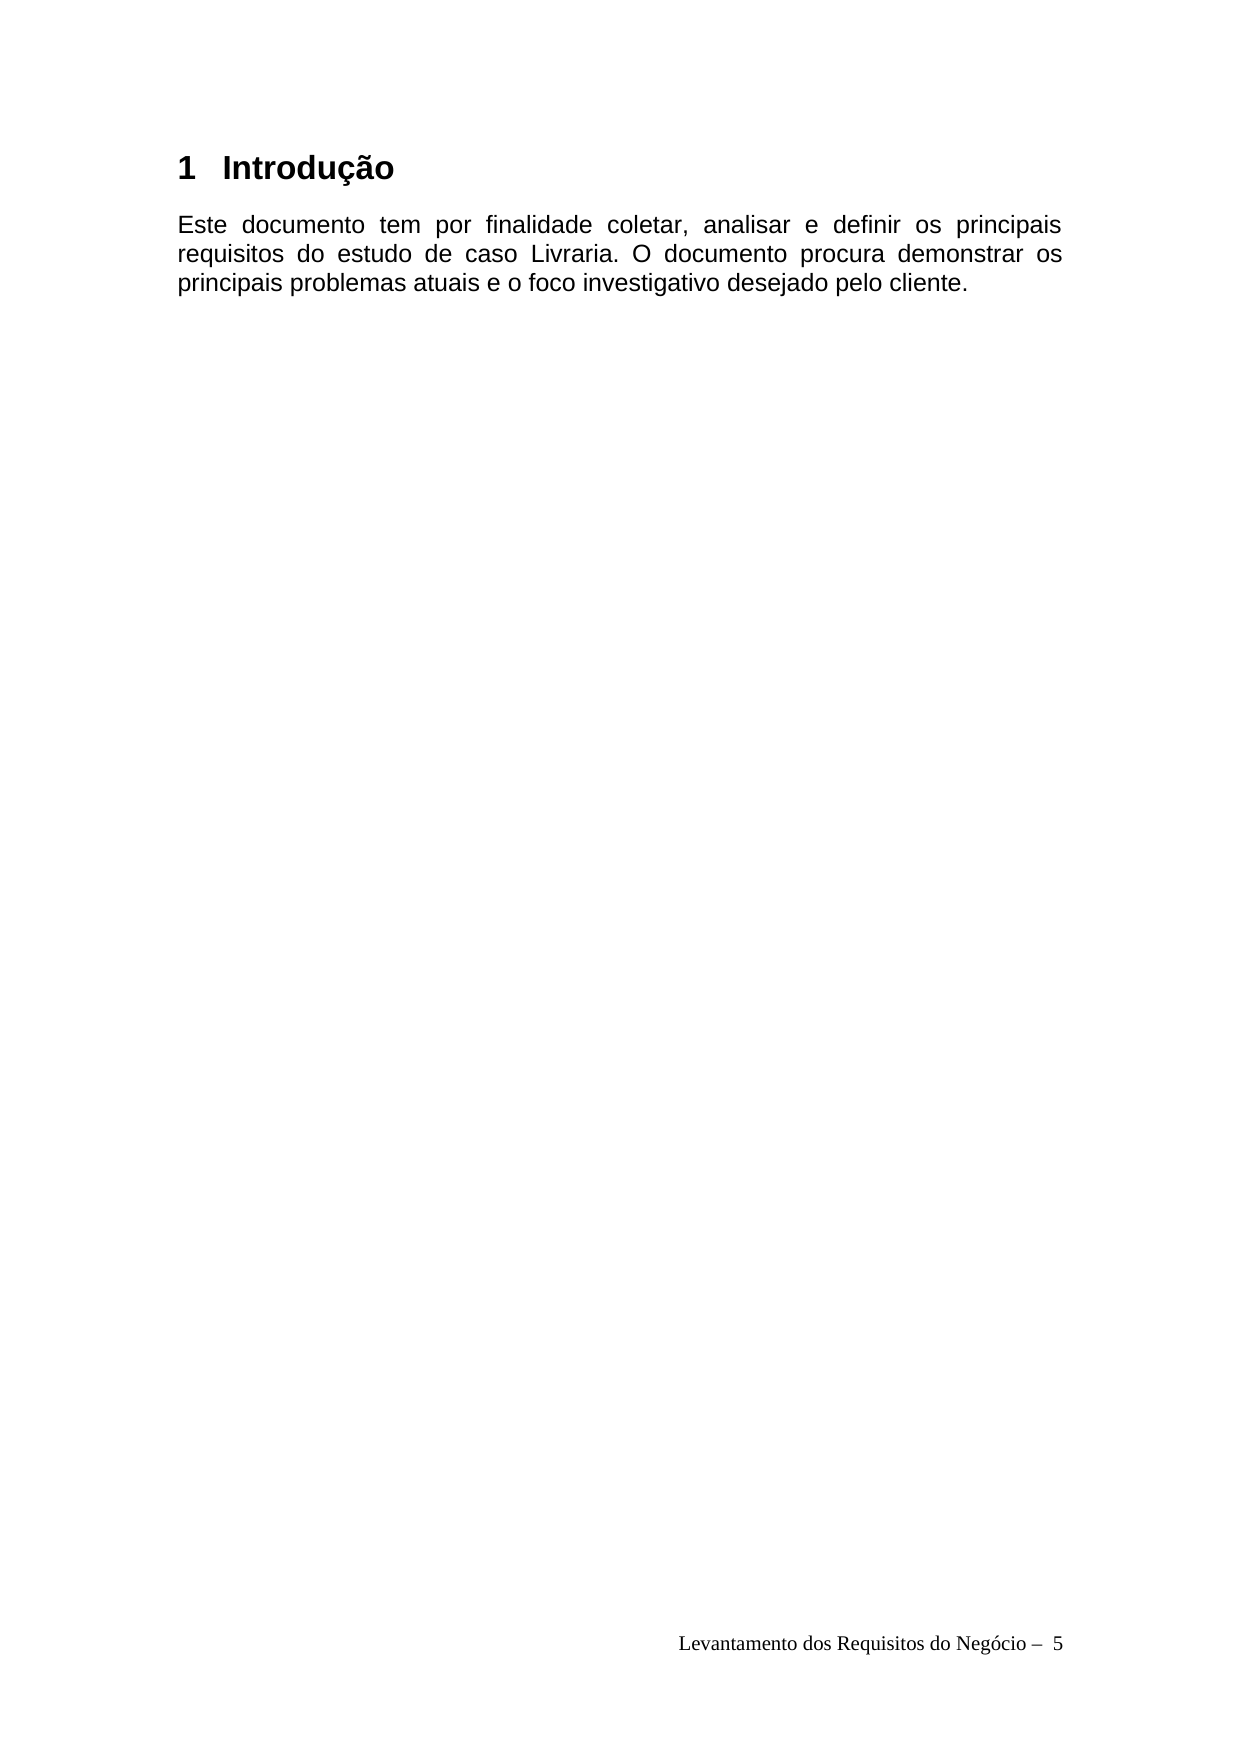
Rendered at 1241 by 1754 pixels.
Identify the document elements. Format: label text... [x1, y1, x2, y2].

list Introdução [177, 148, 1063, 186]
text Este documento tem por finalidade coletar, analisar e definir os principais requisitos do estudo de caso Livraria. O documento procura demonstrar os principais problemas atuais e o foco investigativo desejado pelo cliente. [177, 210, 1063, 296]
